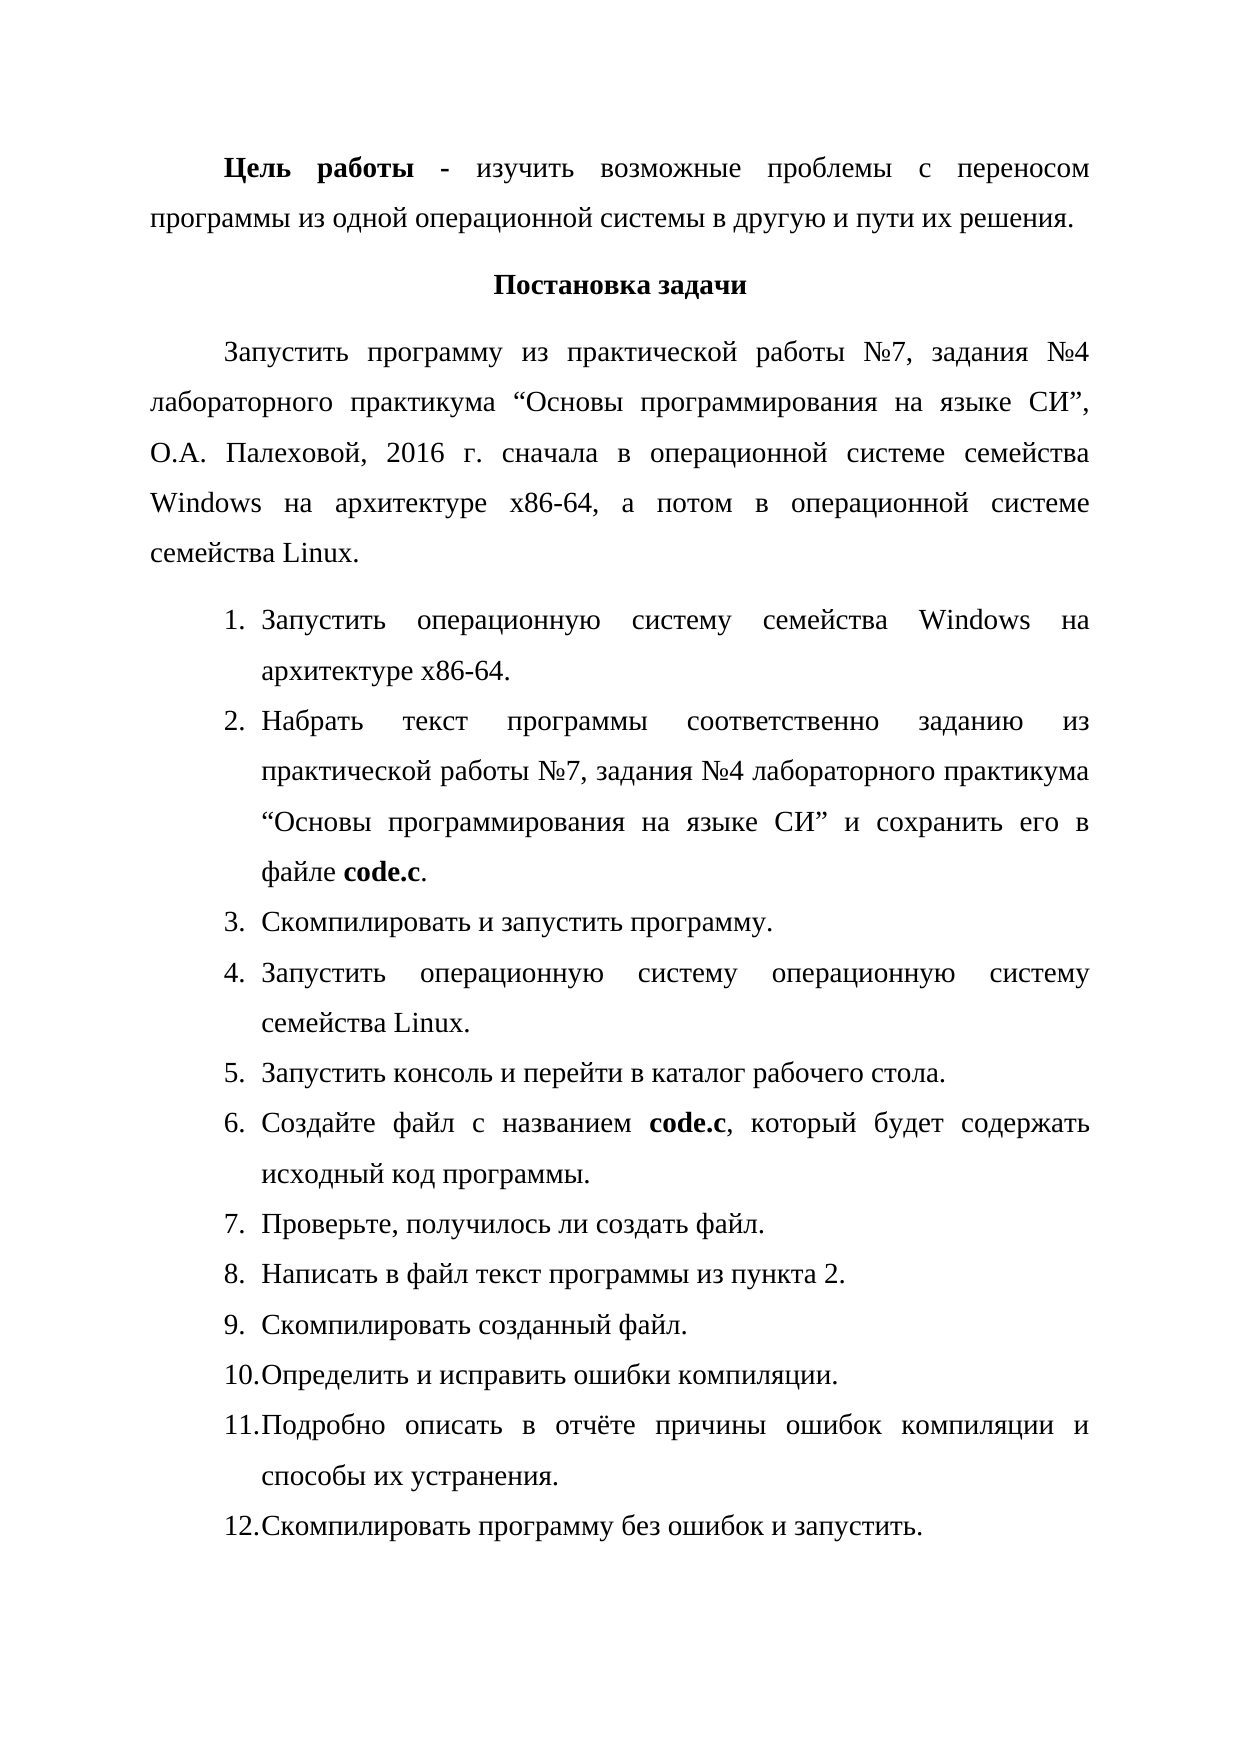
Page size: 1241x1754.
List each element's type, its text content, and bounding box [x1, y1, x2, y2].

list Скомпилировать программу без ошибок и запустить. [223, 1508, 1090, 1542]
list Набрать текст программы соответственно заданию из практической работы №7, задания №4 лабораторного практикума “Основы программирования на языке СИ” и сохранить его в файле code.c. [223, 703, 1090, 888]
list Скомпилировать созданный файл. [223, 1307, 1090, 1340]
list Подробно описать в отчёте причины ошибок компиляции и способы их устранения. [223, 1407, 1090, 1491]
list Запустить операционную систему семейства Windows на архитектуре x86-64. [223, 602, 1090, 686]
list Запустить консоль и перейти в каталог рабочего стола. [223, 1055, 1090, 1089]
text Цель работы - изучить возможные проблемы с переносом программы из одной операционной системы в другую и пути их решения. [150, 150, 1090, 234]
list Проверьте, получилось ли создать файл. [223, 1206, 1090, 1240]
list Скомпилировать и запустить программу. [223, 904, 1090, 938]
list Создайте файл с названием code.c, который будет содержать исходный код программы. [223, 1106, 1090, 1189]
text Запустить программу из практической работы №7, задания №4 лабораторного практикума “Основы программирования на языке СИ”, О.А. Палеховой, 2016 г. сначала в операционной системе семейства Windows на архитектуре x86-64, а потом в операционной системе семейства Linux. [150, 334, 1090, 569]
text Постановка задачи [150, 267, 1090, 301]
list Запустить операционную систему операционную систему семейства Linux. [223, 955, 1090, 1038]
list Написать в файл текст программы из пункта 2. [223, 1257, 1090, 1290]
list Определить и исправить ошибки компиляции. [223, 1357, 1090, 1391]
